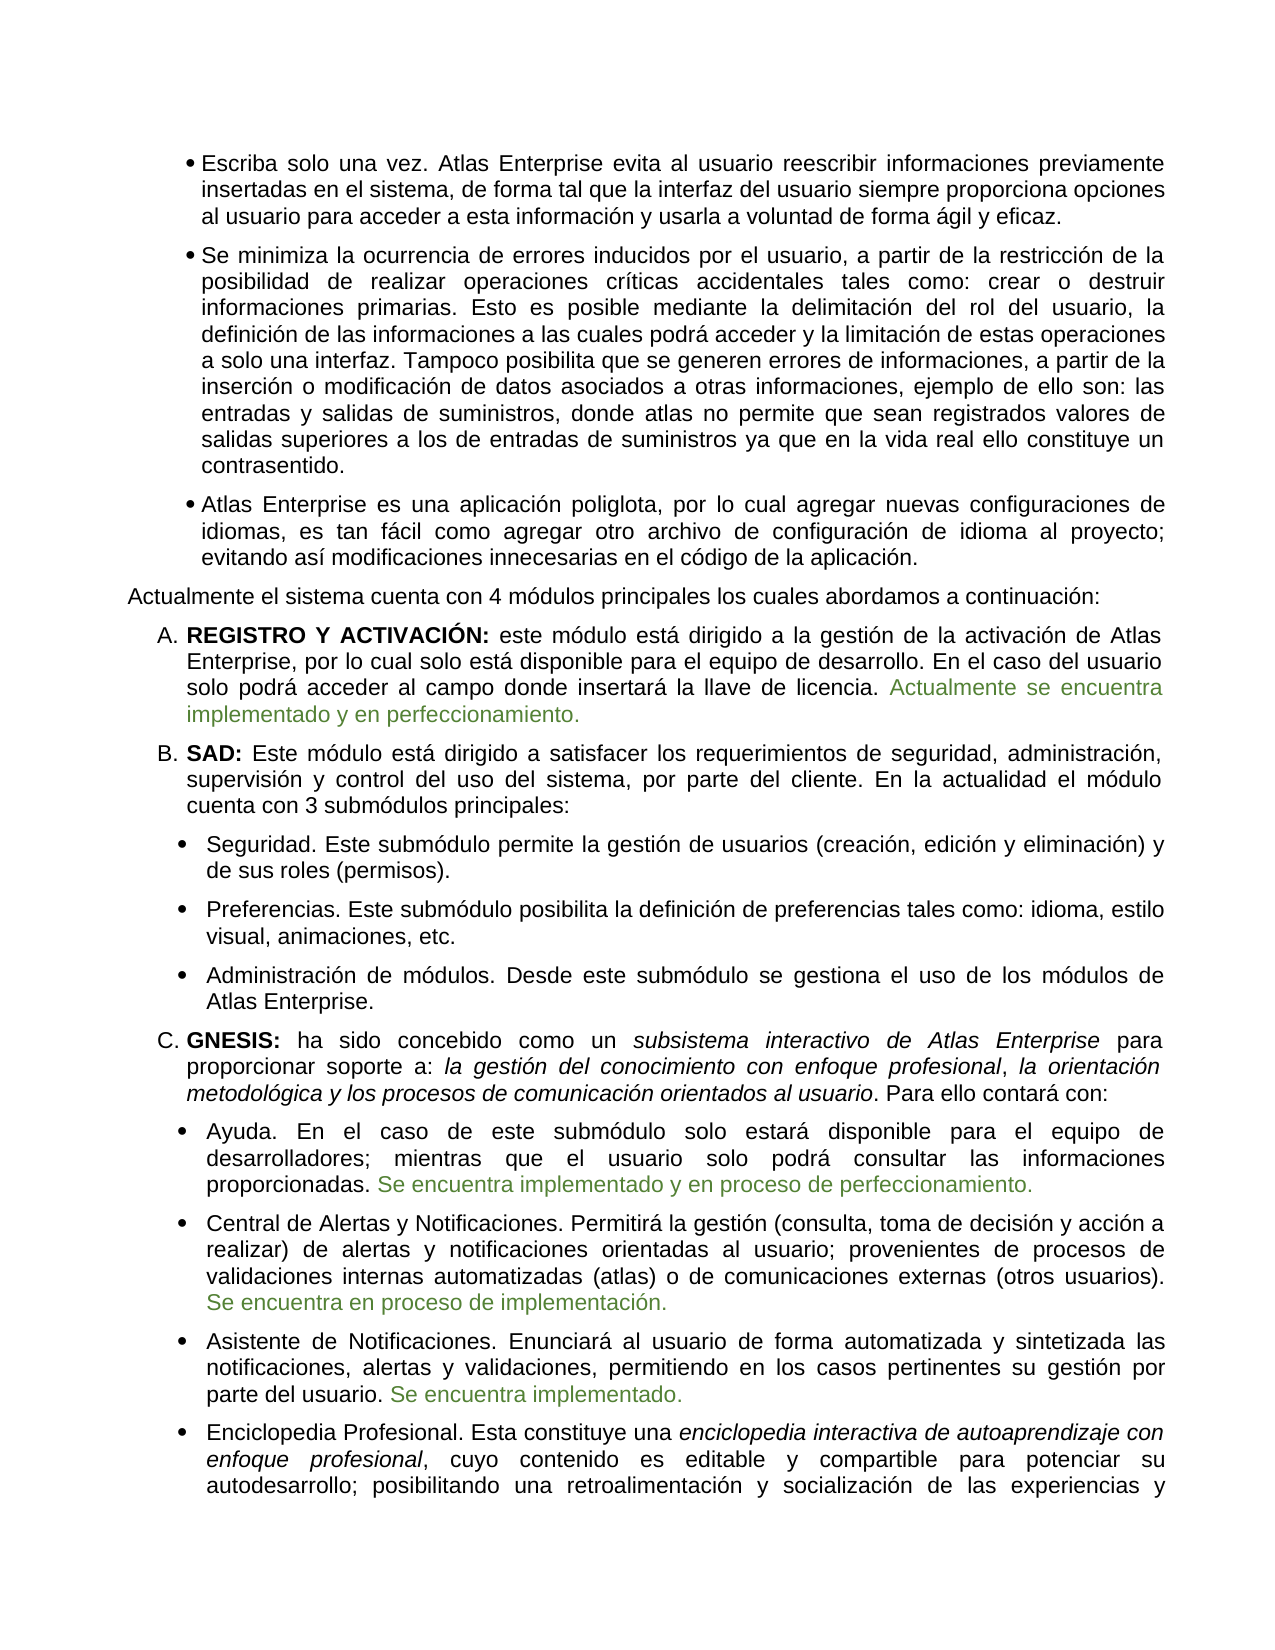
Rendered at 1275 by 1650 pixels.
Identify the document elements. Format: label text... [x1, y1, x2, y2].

list Asistente de Notificaciones. Enunciará al usuario de forma automatizada y sintetizada las notificaciones, alertas y validaciones, permitiendo en los casos pertinentes su gestión por parte del usuario. Se encuentra implementado. [178, 1328, 1166, 1407]
list Atlas Enterprise es una aplicación poliglota, por lo cual agregar nuevas configuraciones de idiomas, es tan fácil como agregar otro archivo de configuración de idioma al proyecto; evitando así modificaciones innecesarias en el código de la aplicación. [186, 491, 1166, 570]
list Preferencias. Este submódulo posibilita la definición de preferencias tales como: idioma, estilo visual, animaciones, etc. [178, 896, 1166, 949]
list Se minimiza la ocurrencia de errores inducidos por el usuario, a partir de la restricción de la posibilidad de realizar operaciones críticas accidentales tales como: crear o destruir informaciones primarias. Esto es posible mediante la delimitación del rol del usuario, la definición de las informaciones a las cuales podrá acceder y la limitación de estas operaciones a solo una interfaz. Tampoco posibilita que se generen errores de informaciones, a partir de la inserción o modificación de datos asociados a otras informaciones, ejemplo de ello son: las entradas y salidas de suministros, donde atlas no permite que sean registrados valores de salidas superiores a los de entradas de suministros ya que en la vida real ello constituye un contrasentido. [186, 242, 1166, 479]
list Administración de módulos. Desde este submódulo se gestiona el uso de los módulos de Atlas Enterprise. [178, 962, 1166, 1014]
list Seguridad. Este submódulo permite la gestión de usuarios (creación, edición y eliminación) y de sus roles (permisos). [178, 831, 1166, 884]
list Central de Alertas y Notificaciones. Permitirá la gestión (consulta, toma de decisión y acción a realizar) de alertas y notificaciones orientadas al usuario; provenientes de procesos de validaciones internas automatizadas (atlas) o de comunicaciones externas (otros usuarios). Se encuentra en proceso de implementación. [178, 1210, 1166, 1315]
list SAD: Este módulo está dirigido a satisfacer los requerimientos de seguridad, administración, supervisión y control del uso del sistema, por parte del cliente. En la actualidad el módulo cuenta con 3 submódulos principales: [157, 739, 1162, 819]
list Escriba solo una vez. Atlas Enterprise evita al usuario reescribir informaciones previamente insertadas en el sistema, de forma tal que la interfaz del usuario siempre proporciona opciones al usuario para acceder a esta información y usarla a voluntad de forma ágil y eficaz. [186, 150, 1166, 229]
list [178, 1419, 1166, 1498]
list GNESIS: ha sido concebido como un subsistema interactivo de Atlas Enterprise para proporcionar soporte a: la gestión del conocimiento con enfoque profesional, la orientación metodológica y los procesos de comunicación orientados al usuario. Para ello contará con: [157, 1027, 1162, 1106]
list REGISTRO Y ACTIVACIÓN: este módulo está dirigido a la gestión de la activación de Atlas Enterprise, por lo cual solo está disponible para el equipo de desarrollo. En el caso del usuario solo podrá acceder al campo donde insertará la llave de licencia. Actualmente se encuentra implementado y en perfeccionamiento. [157, 622, 1162, 727]
text Actualmente el sistema cuenta con 4 módulos principales los cuales abordamos a continuación: [127, 583, 1162, 609]
list Ayuda. En el caso de este submódulo solo estará disponible para el equipo de desarrolladores; mientras que el usuario solo podrá consultar las informaciones proporcionadas. Se encuentra implementado y en proceso de perfeccionamiento. [178, 1118, 1166, 1197]
